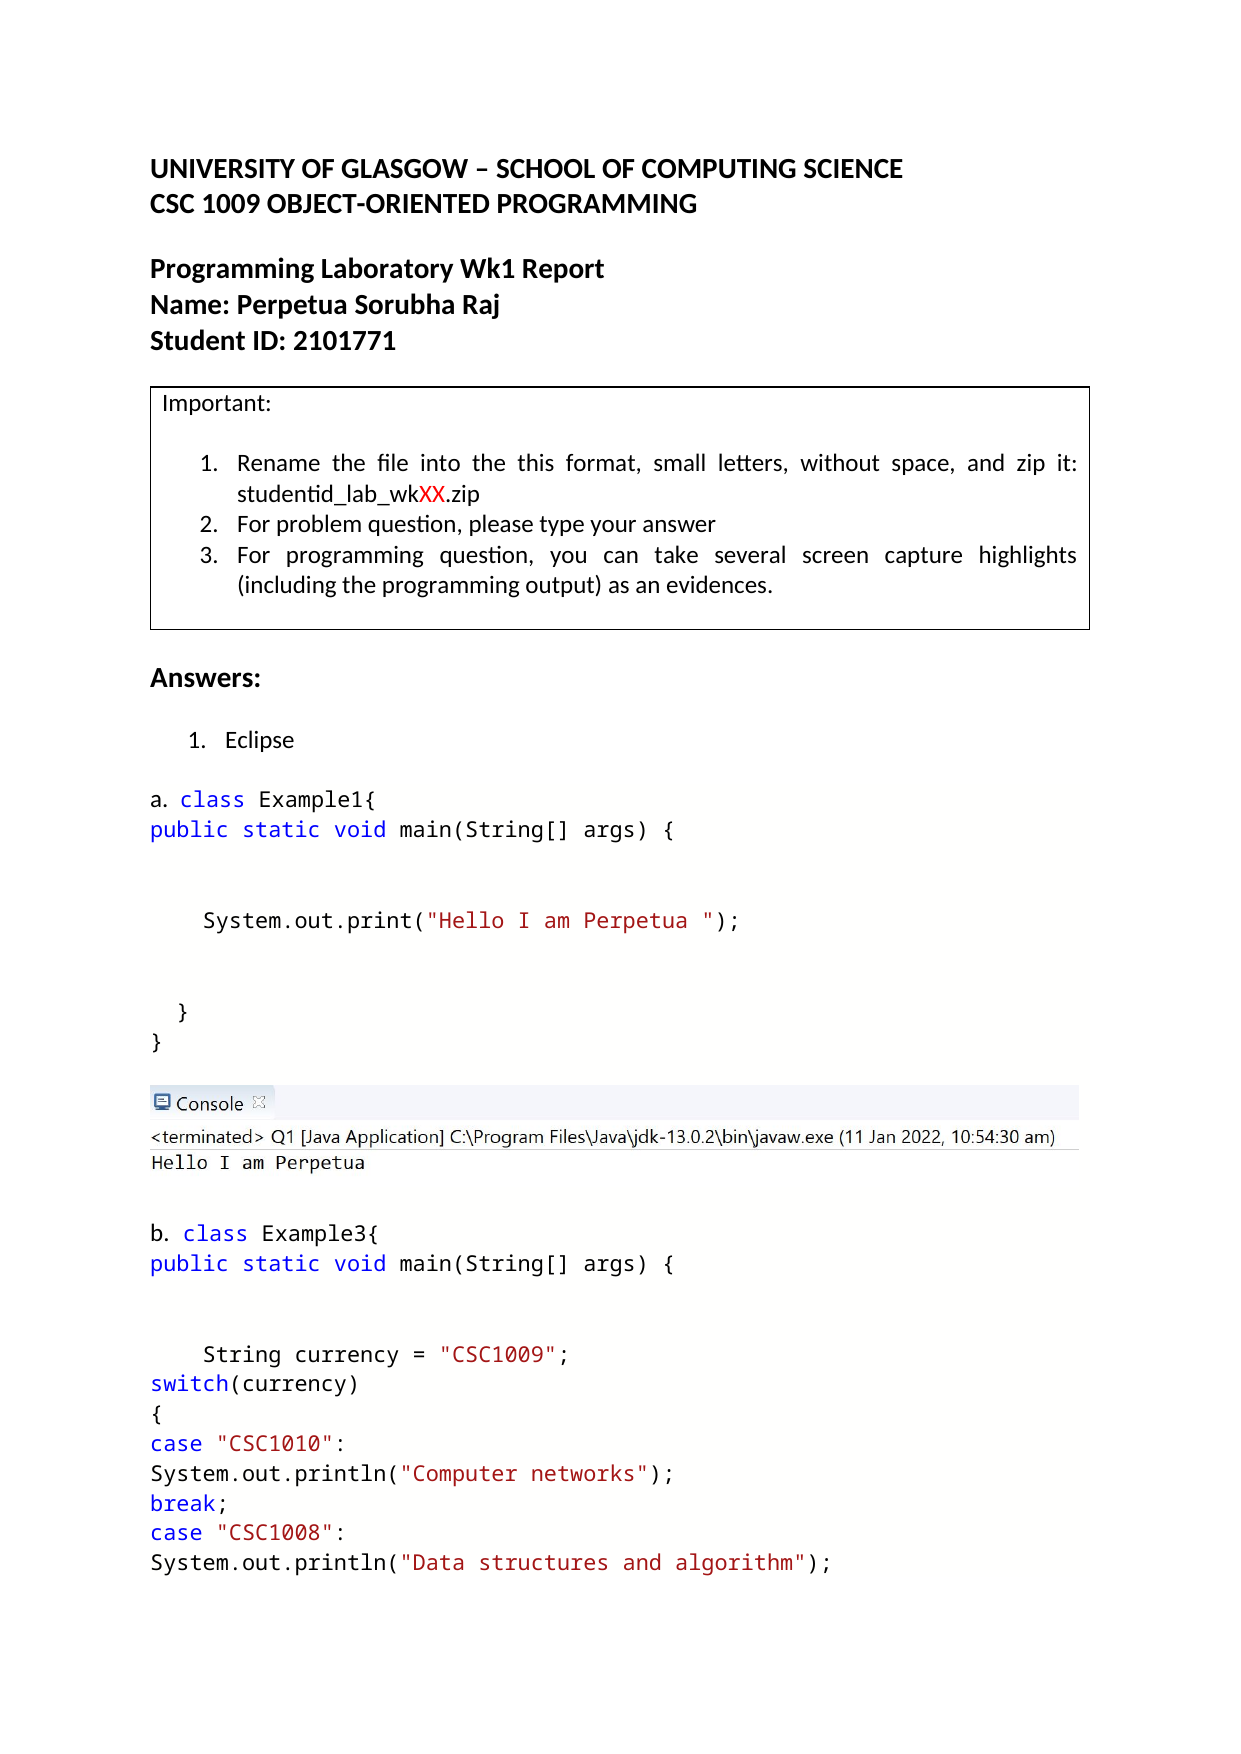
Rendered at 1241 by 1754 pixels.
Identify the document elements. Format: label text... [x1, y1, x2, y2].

text case "CSC1010": [150, 1428, 1090, 1458]
text b. class Example3{ [150, 1217, 1090, 1248]
list Eclipse [187, 724, 1090, 754]
text switch(currency) [150, 1368, 1090, 1398]
text public static void main(String[] args) { [150, 814, 1090, 844]
text { [150, 1398, 1090, 1428]
text } [150, 1026, 1090, 1056]
text Answers: [150, 659, 1090, 695]
text System.out.print("Hello I am Perpetua "); [150, 905, 1090, 935]
text System.out.println("Data structures and algorithm"); [150, 1547, 1090, 1577]
text public static void main(String[] args) { [150, 1248, 1090, 1277]
text a. class Example1{ [150, 784, 1090, 814]
text case "CSC1008": [150, 1517, 1090, 1547]
picture [150, 1085, 1079, 1187]
text System.out.println("Computer networks"); [150, 1458, 1090, 1487]
text Programming Laboratory Wk1 Report Name: Perpetua Sorubha Raj Student ID: 2101771 [150, 250, 1090, 357]
text String currency = "CSC1009"; [150, 1338, 1090, 1368]
text break; [150, 1487, 1090, 1517]
text UNIVERSITY OF GLASGOW – SCHOOL OF COMPUTING SCIENCE CSC 1009 OBJECT-ORIENTED PROGRAMMING [150, 150, 1090, 221]
text } [150, 996, 1090, 1026]
table_header Important: Rename the file into the this format, small letters, without space, and zip it: studentid_lab_wkXX.zip For problem question, please type your answer For programming question, you can take several screen capture highlights (including the programming output) as an evidences. [151, 388, 1089, 629]
